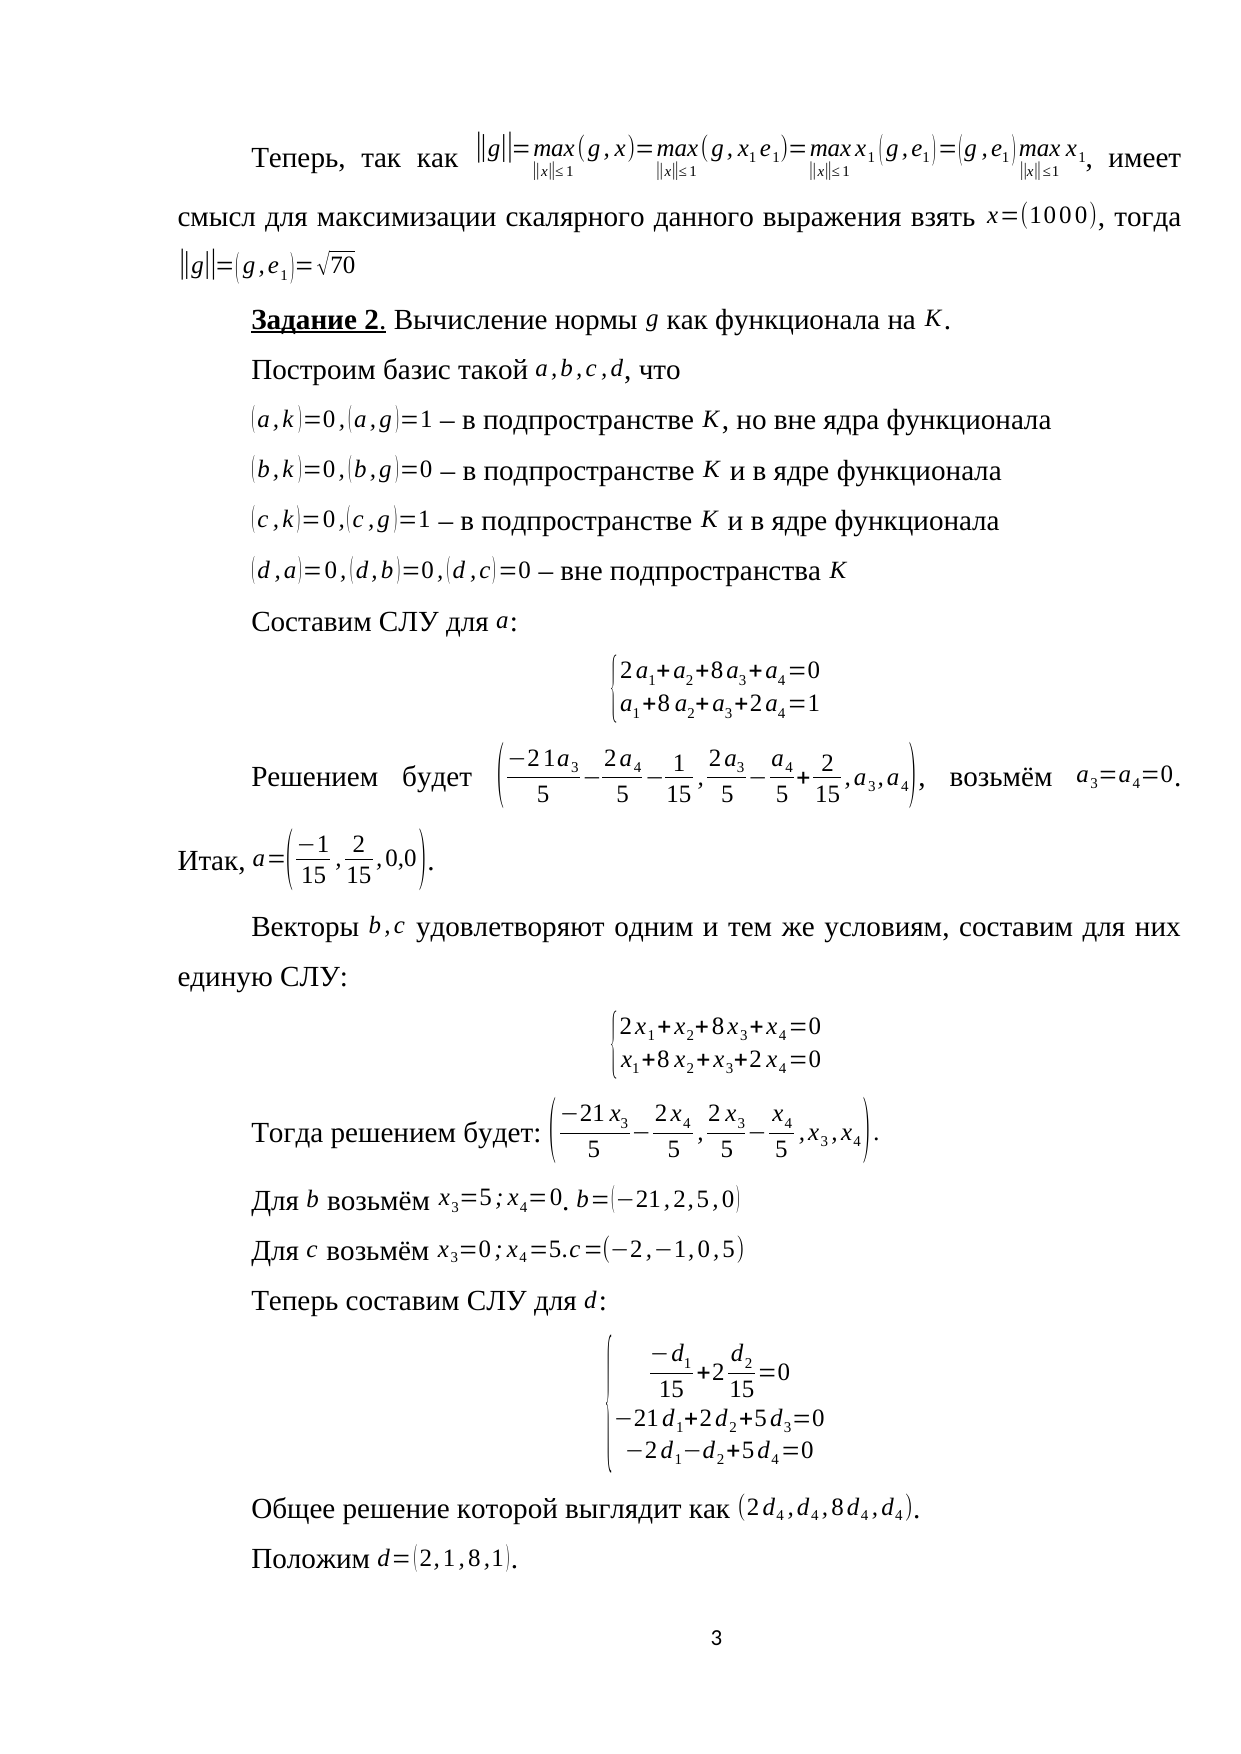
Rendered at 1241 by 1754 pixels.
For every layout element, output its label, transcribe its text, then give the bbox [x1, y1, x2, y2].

text Векторы удовлетворяют одним и тем же условиям, составим для них единую СЛУ: [177, 909, 1181, 993]
text Построим базис такой , что [177, 352, 1181, 386]
text Общее решение которой выглядит как . [177, 1491, 1181, 1525]
text Для возьмём [177, 1233, 1181, 1267]
text – вне подпространства [177, 553, 1181, 587]
text Составим СЛУ для : [177, 604, 1181, 637]
text Задание 2. Вычисление нормы как функционала на . [177, 302, 1181, 335]
text – в подпространстве , но вне ядра функционала [177, 402, 1181, 436]
text Положим . [177, 1541, 1181, 1575]
text Теперь составим СЛУ для : [177, 1283, 1181, 1317]
text Решением будет , возьмём . Итак, . [177, 741, 1181, 892]
text Для возьмём . [177, 1183, 1181, 1216]
text Тогда решением будет: [177, 1097, 1181, 1166]
text – в подпространстве и в ядре функционала [177, 503, 1181, 537]
text – в подпространстве и в ядре функционала [177, 453, 1181, 486]
text Теперь, так как , имеет смысл для максимизации скалярного данного выражения взять , тогда [177, 131, 1181, 285]
